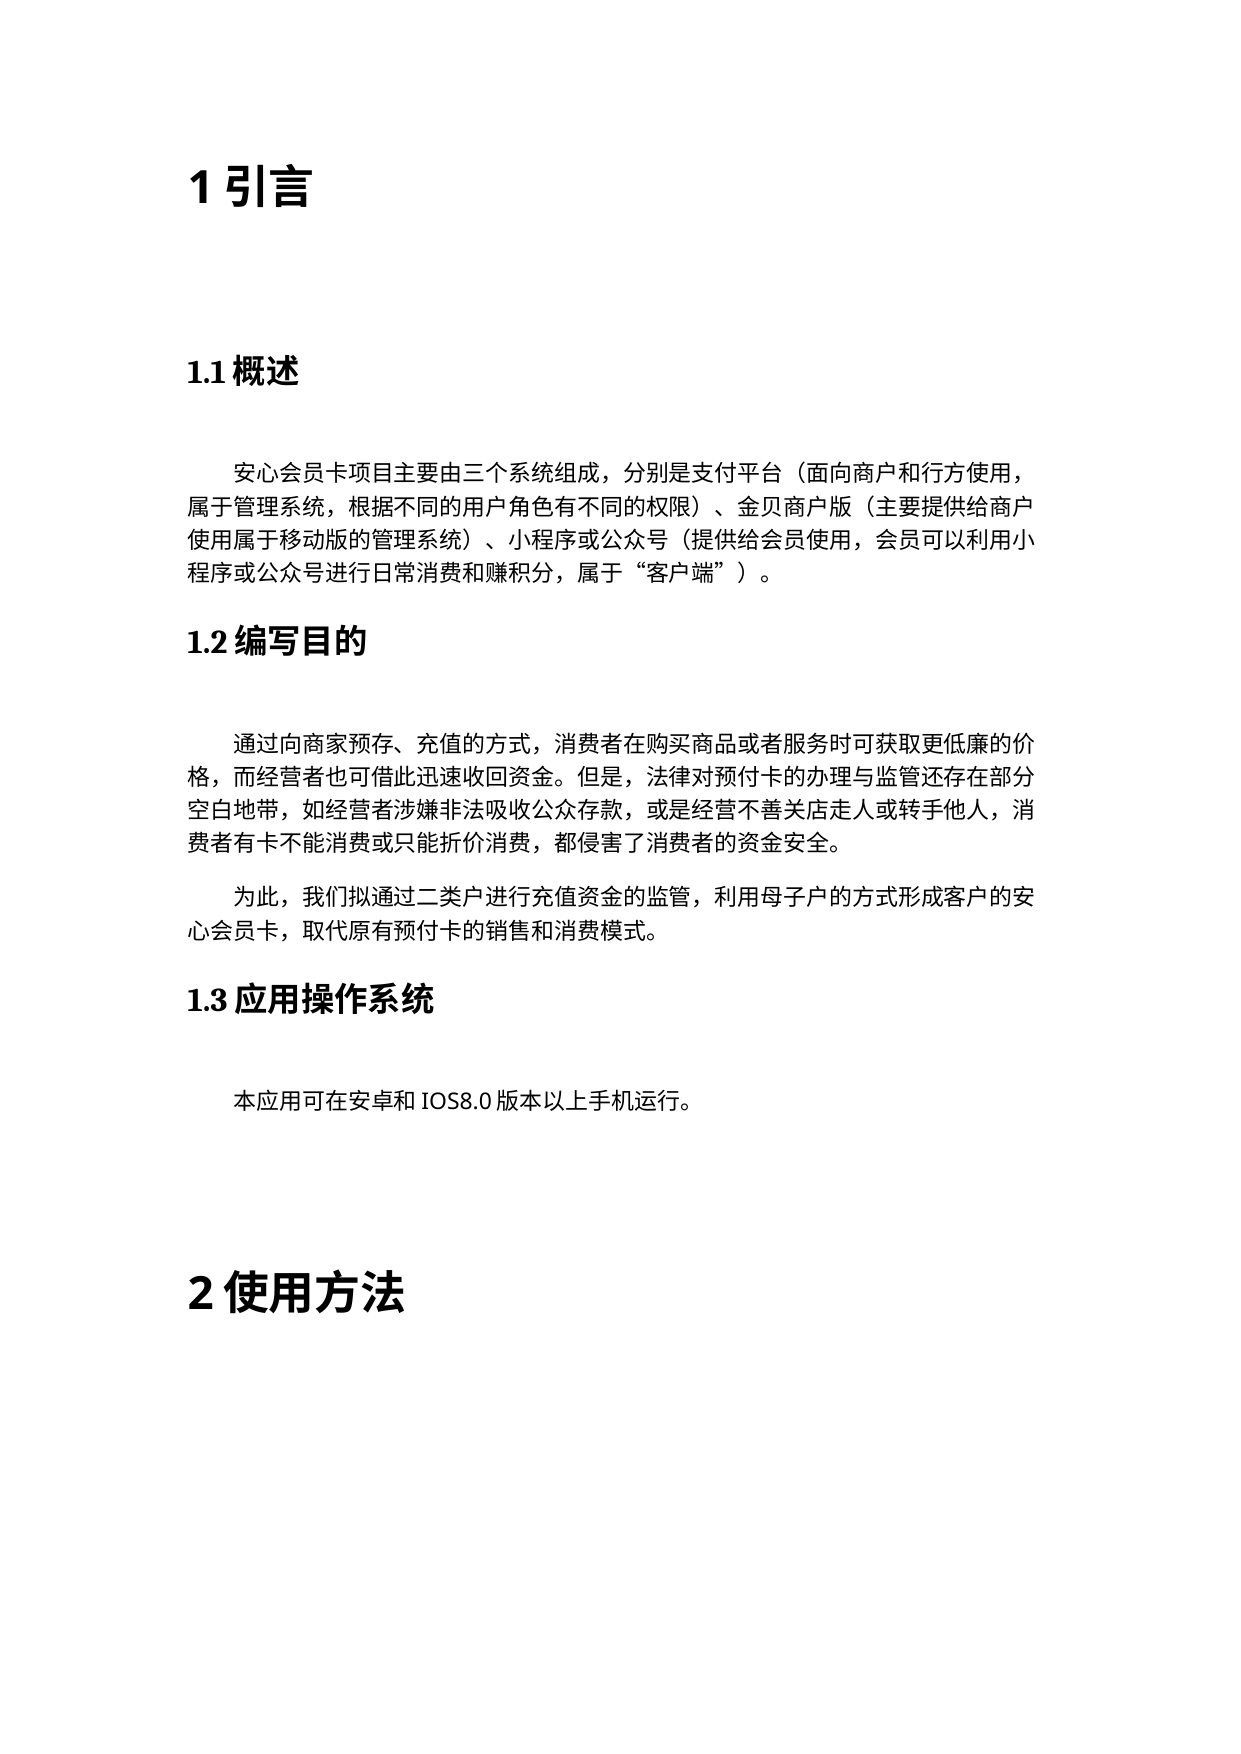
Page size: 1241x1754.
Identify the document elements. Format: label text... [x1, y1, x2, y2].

text 本应用可在安卓和IOS8.0版本以上手机运行。 [187, 1083, 1053, 1117]
text 为此，我们拟通过二类户进行充值资金的监管，利用母子户的方式形成客户的安心会员卡，取代原有预付卡的销售和消费模式。 [187, 879, 1053, 946]
subtitle 1.2编写目的 [187, 615, 1053, 663]
subtitle 1.3应用操作系统 [187, 973, 1053, 1021]
subtitle 1引言 [187, 150, 1053, 217]
subtitle 2使用方法 [187, 1256, 1053, 1323]
text 安心会员卡项目主要由三个系统组成，分别是支付平台（面向商户和行方使用，属于管理系统，根据不同的用户角色有不同的权限）、金贝商户版（主要提供给商户使用属于移动版的管理系统）、小程序或公众号（提供给会员使用，会员可以利用小程序或公众号进行日常消费和赚积分，属于“客户端”）。 [187, 455, 1053, 588]
subtitle 1.1概述 [187, 345, 1053, 393]
text 通过向商家预存、充值的方式，消费者在购买商品或者服务时可获取更低廉的价格，而经营者也可借此迅速收回资金。但是，法律对预付卡的办理与监管还存在部分空白地带，如经营者涉嫌非法吸收公众存款，或是经营不善关店走人或转手他人，消费者有卡不能消费或只能折价消费，都侵害了消费者的资金安全。 [187, 726, 1053, 858]
